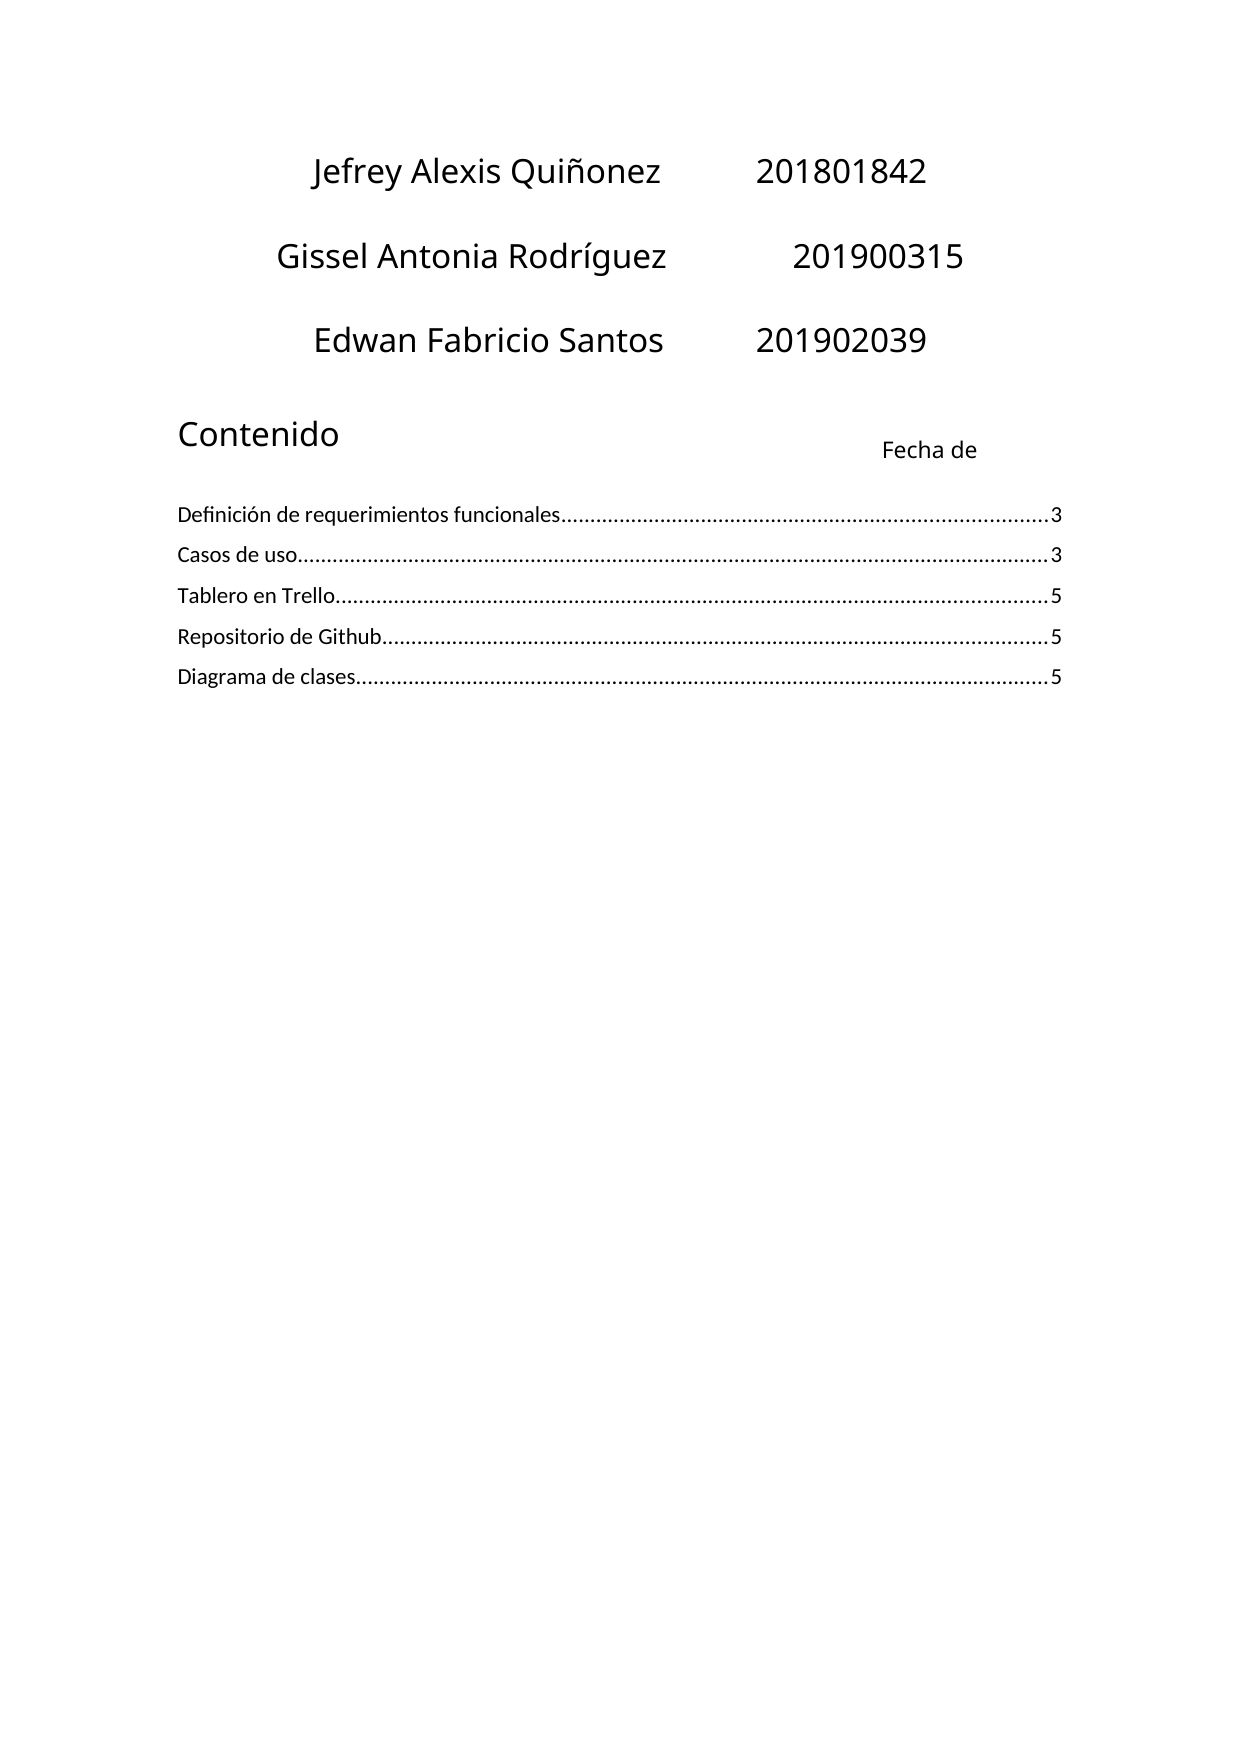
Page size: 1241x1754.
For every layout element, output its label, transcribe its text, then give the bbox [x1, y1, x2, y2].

text Jefrey Alexis Quiñonez 201801842 [177, 148, 1063, 193]
text Gissel Antonia Rodríguez 201900315 [177, 232, 1063, 278]
text Edwan Fabricio Santos 201902039 [177, 317, 1063, 363]
